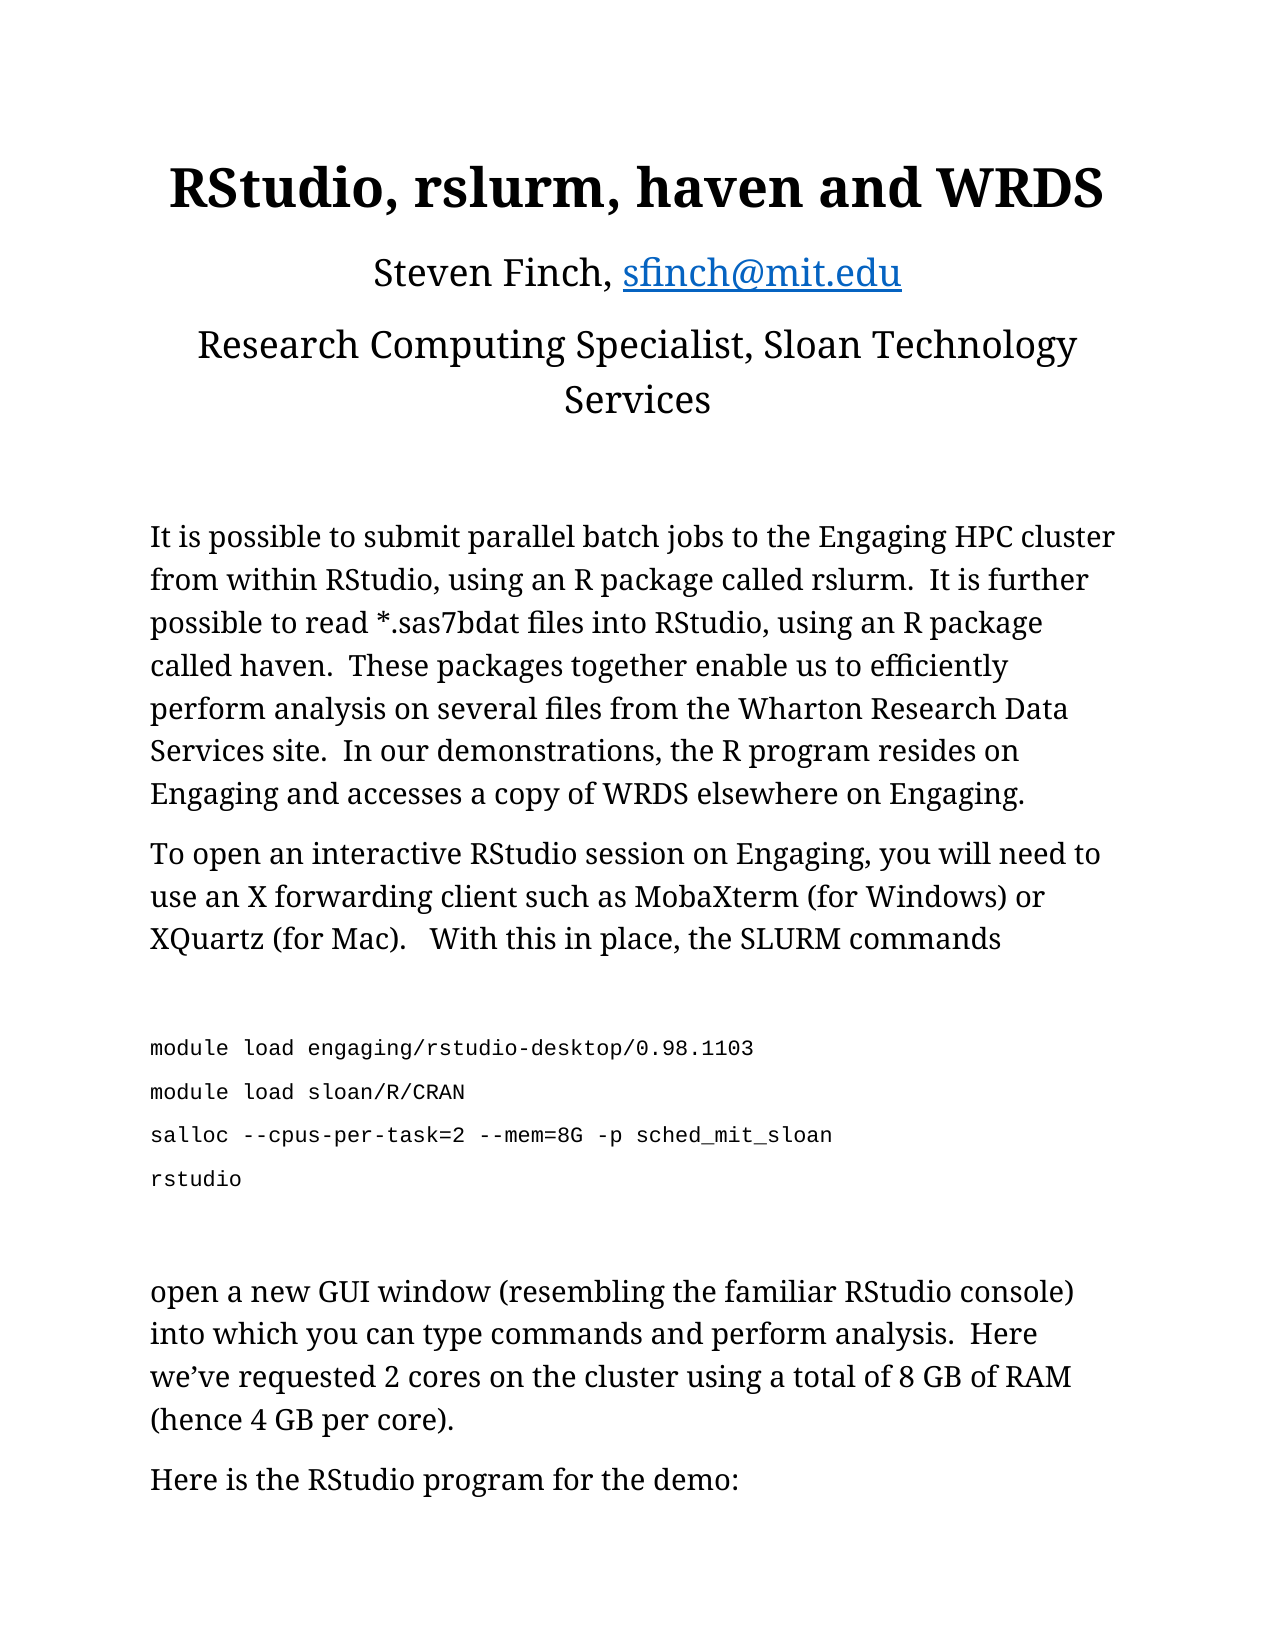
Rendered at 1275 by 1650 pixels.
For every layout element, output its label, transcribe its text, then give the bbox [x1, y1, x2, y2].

text open a new GUI window (resembling the familiar RStudio console) into which you can type commands and perform analysis. Here we’ve requested 2 cores on the cluster using a total of 8 GB of RAM (hence 4 GB per core). [150, 1271, 1125, 1439]
text To open an interactive RStudio session on Engaging, you will need to use an X forwarding client such as MobaXterm (for Windows) or XQuartz (for Mac). With this in place, the SLURM commands [150, 833, 1125, 958]
text salloc --cpus-per-task=2 --mem=8G -p sched_mit_sloan [150, 1124, 1125, 1149]
text module load sloan/R/CRAN [150, 1081, 1125, 1106]
text Here is the RStudio program for the demo: [150, 1459, 1125, 1498]
text Steven Finch, sfinch@mit.edu [150, 246, 1125, 297]
text RStudio, rslurm, haven and WRDS [150, 150, 1125, 224]
text Research Computing Specialist, Sloan Technology Services [150, 318, 1125, 424]
text rstudio [150, 1168, 1125, 1193]
text module load engaging/rstudio-desktop/0.98.1103 [150, 1038, 1125, 1062]
text It is possible to submit parallel batch jobs to the Engaging HPC cluster from within RStudio, using an R package called rslurm. It is further possible to read *.sas7bdat files into RStudio, using an R package called haven. These packages together enable us to efficiently perform analysis on several files from the Wharton Research Data Services site. In our demonstrations, the R program resides on Engaging and accesses a copy of WRDS elsewhere on Engaging. [150, 517, 1125, 813]
